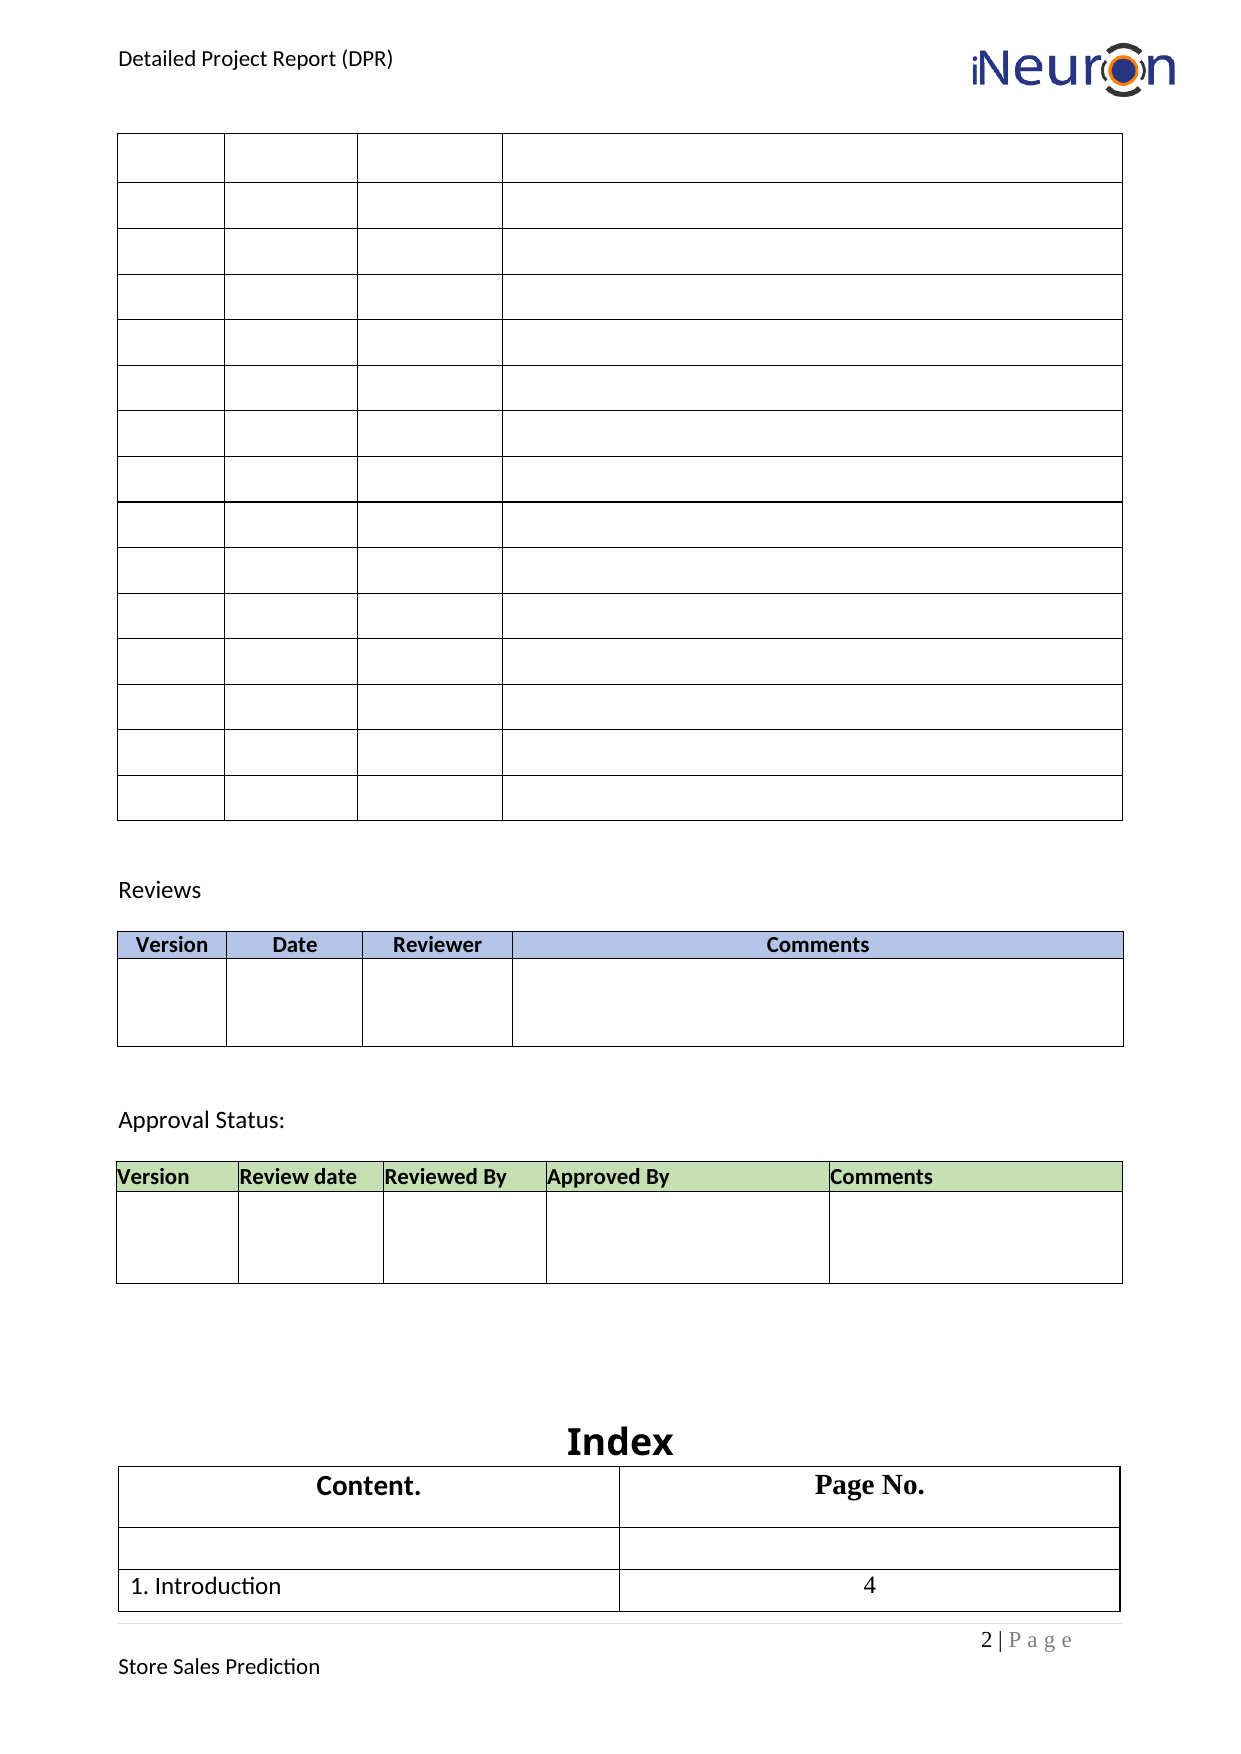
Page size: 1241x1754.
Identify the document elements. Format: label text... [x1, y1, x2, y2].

table_header Approved By [547, 1162, 829, 1191]
table_cell [118, 275, 224, 319]
table_cell [358, 320, 502, 365]
table_cell [225, 776, 357, 820]
table_cell [513, 959, 1123, 1046]
table_header Date [227, 932, 362, 958]
table_cell [118, 411, 224, 456]
table_cell [503, 229, 1122, 274]
table_cell [358, 275, 502, 319]
table_cell [503, 134, 1122, 182]
table_cell [503, 457, 1122, 501]
table_cell [358, 183, 502, 228]
table_cell [239, 1192, 383, 1282]
table_cell [118, 366, 224, 410]
table_cell [503, 548, 1122, 592]
subtitle Approval Status: [118, 1104, 1122, 1134]
table_cell [118, 548, 224, 592]
table_cell [503, 183, 1122, 228]
table_cell [225, 134, 357, 182]
table_cell [358, 229, 502, 274]
table_cell [358, 594, 502, 638]
table_cell 1. Introduction [119, 1570, 619, 1611]
table_header Page No. [620, 1467, 1119, 1527]
table_cell [119, 1528, 619, 1569]
table_cell [358, 366, 502, 410]
table_cell [620, 1528, 1119, 1569]
table_cell [358, 685, 502, 729]
table_header Review date [239, 1162, 383, 1191]
table_cell [225, 366, 357, 410]
text Reviews [118, 874, 1122, 904]
table_cell [225, 229, 357, 274]
table_cell [547, 1192, 829, 1282]
table_cell 4 [620, 1570, 1119, 1611]
table_cell [358, 639, 502, 683]
table_cell [225, 320, 357, 365]
table_cell [118, 183, 224, 228]
table_cell [225, 411, 357, 456]
table_header Reviewer [363, 932, 512, 958]
table_cell [117, 1192, 238, 1282]
table_header Content. [119, 1467, 619, 1527]
table_cell [118, 776, 224, 820]
text Index [118, 1415, 1122, 1466]
table_cell [225, 730, 357, 774]
table_cell [225, 457, 357, 501]
table_header Comments [830, 1162, 1122, 1191]
table_cell [358, 548, 502, 592]
table_cell [118, 959, 226, 1046]
table_cell [358, 411, 502, 456]
table_cell [118, 730, 224, 774]
table_cell [118, 320, 224, 365]
table_header Reviewed By [384, 1162, 546, 1191]
table_cell [225, 685, 357, 729]
table_cell [225, 503, 357, 547]
table_cell [830, 1192, 1122, 1282]
table_cell [503, 730, 1122, 774]
table_cell [503, 639, 1122, 683]
table_cell [358, 503, 502, 547]
table_cell [118, 639, 224, 683]
table_cell [225, 639, 357, 683]
table_cell [503, 366, 1122, 410]
table_cell [358, 134, 502, 182]
table_cell [225, 548, 357, 592]
table_cell [118, 134, 224, 182]
table_cell [384, 1192, 546, 1282]
table_cell [225, 275, 357, 319]
table_cell [118, 594, 224, 638]
table_cell [225, 594, 357, 638]
picture [972, 42, 1175, 97]
table_cell [358, 457, 502, 501]
table_cell [118, 457, 224, 501]
table_cell [503, 411, 1122, 456]
table_cell [358, 776, 502, 820]
table_header Version [117, 1162, 238, 1191]
table_cell [358, 730, 502, 774]
table_cell [503, 275, 1122, 319]
table_cell [503, 776, 1122, 820]
table_cell [503, 503, 1122, 547]
table_cell [118, 229, 224, 274]
table_header Comments [513, 932, 1123, 958]
table_cell [503, 685, 1122, 729]
table_cell [118, 503, 224, 547]
table_cell [118, 685, 224, 729]
table_cell [503, 320, 1122, 365]
table_cell [363, 959, 512, 1046]
table_cell [503, 594, 1122, 638]
table_cell [227, 959, 362, 1046]
table_cell [225, 183, 357, 228]
table_header Version [118, 932, 226, 958]
